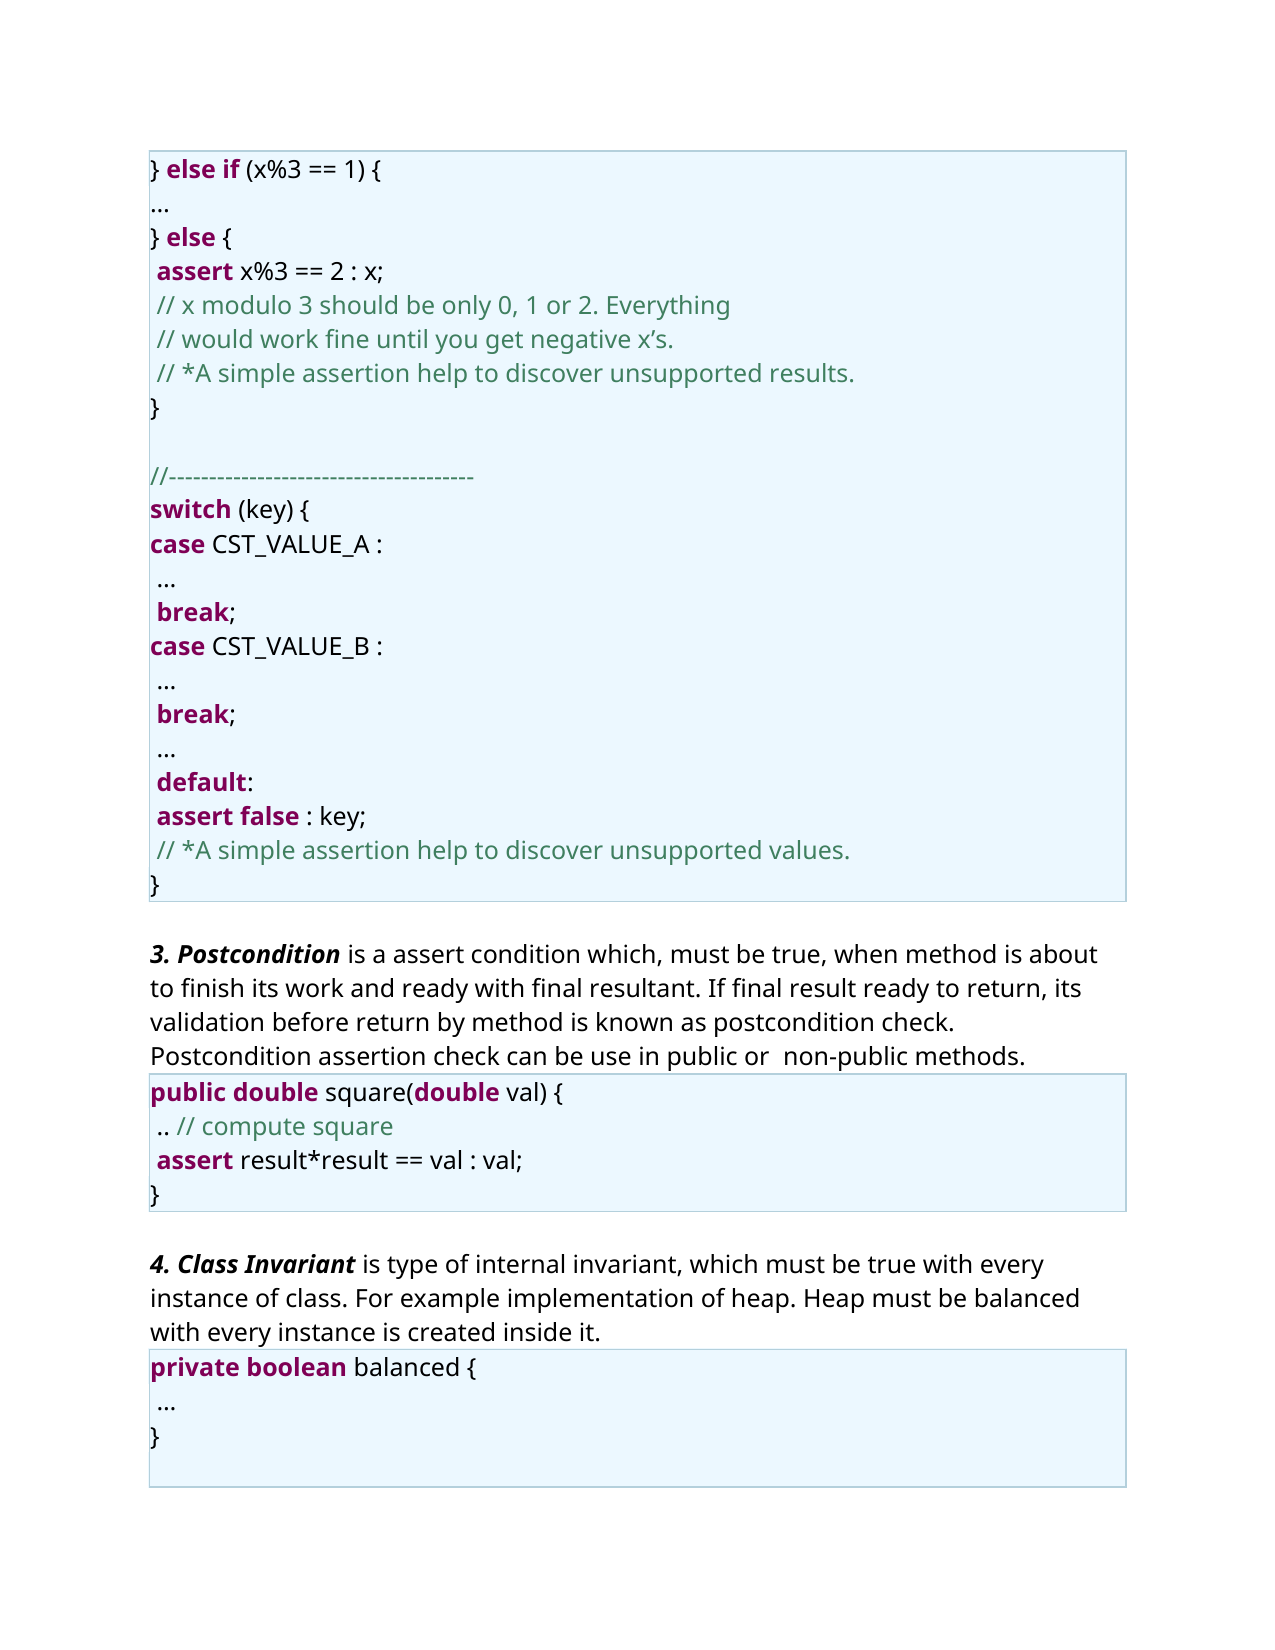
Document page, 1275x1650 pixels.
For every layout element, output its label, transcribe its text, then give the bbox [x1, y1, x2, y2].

text break; [150, 594, 1125, 628]
text … [150, 186, 1125, 220]
text } [150, 1175, 1125, 1211]
text public double square(double val) { [150, 1075, 1125, 1108]
text } [150, 865, 1125, 901]
text //-------------------------------------- [150, 458, 1125, 492]
text default: [150, 765, 1125, 799]
text // *A simple assertion help to discover unsupported values. [150, 833, 1125, 865]
text 4. Class Invariant is type of internal invariant, which must be true with every instance of class. For example implementation of heap. Heap must be balanced with every instance is created inside it. [150, 1246, 1125, 1348]
text break; [150, 697, 1125, 731]
text case CST_VALUE_A : [150, 526, 1125, 560]
text … [150, 662, 1125, 697]
text … [150, 1384, 1125, 1418]
text // x modulo 3 should be only 0, 1 or 2. Everything [150, 288, 1125, 322]
text } else { [150, 220, 1125, 254]
text // would work fine until you get negative x’s. [150, 322, 1125, 356]
text case CST_VALUE_B : [150, 628, 1125, 662]
text .. // compute square [150, 1108, 1125, 1142]
text assert result*result == val : val; [150, 1142, 1125, 1175]
text … [150, 731, 1125, 765]
text } [150, 1418, 1125, 1451]
text switch (key) { [150, 492, 1125, 526]
text } else if (x%3 == 1) { [150, 152, 1125, 186]
text assert x%3 == 2 : x; [150, 254, 1125, 288]
text 3. Postcondition is a assert condition which, must be true, when method is about to finish its work and ready with final resultant. If final result ready to return, its validation before return by method is known as postcondition check. Postcondition assertion check can be use in public or non-public methods. [150, 937, 1125, 1073]
text // *A simple assertion help to discover unsupported results. [150, 356, 1125, 390]
text … [150, 560, 1125, 594]
text assert false : key; [150, 799, 1125, 833]
text private boolean balanced { [150, 1350, 1125, 1384]
text } [150, 390, 1125, 424]
